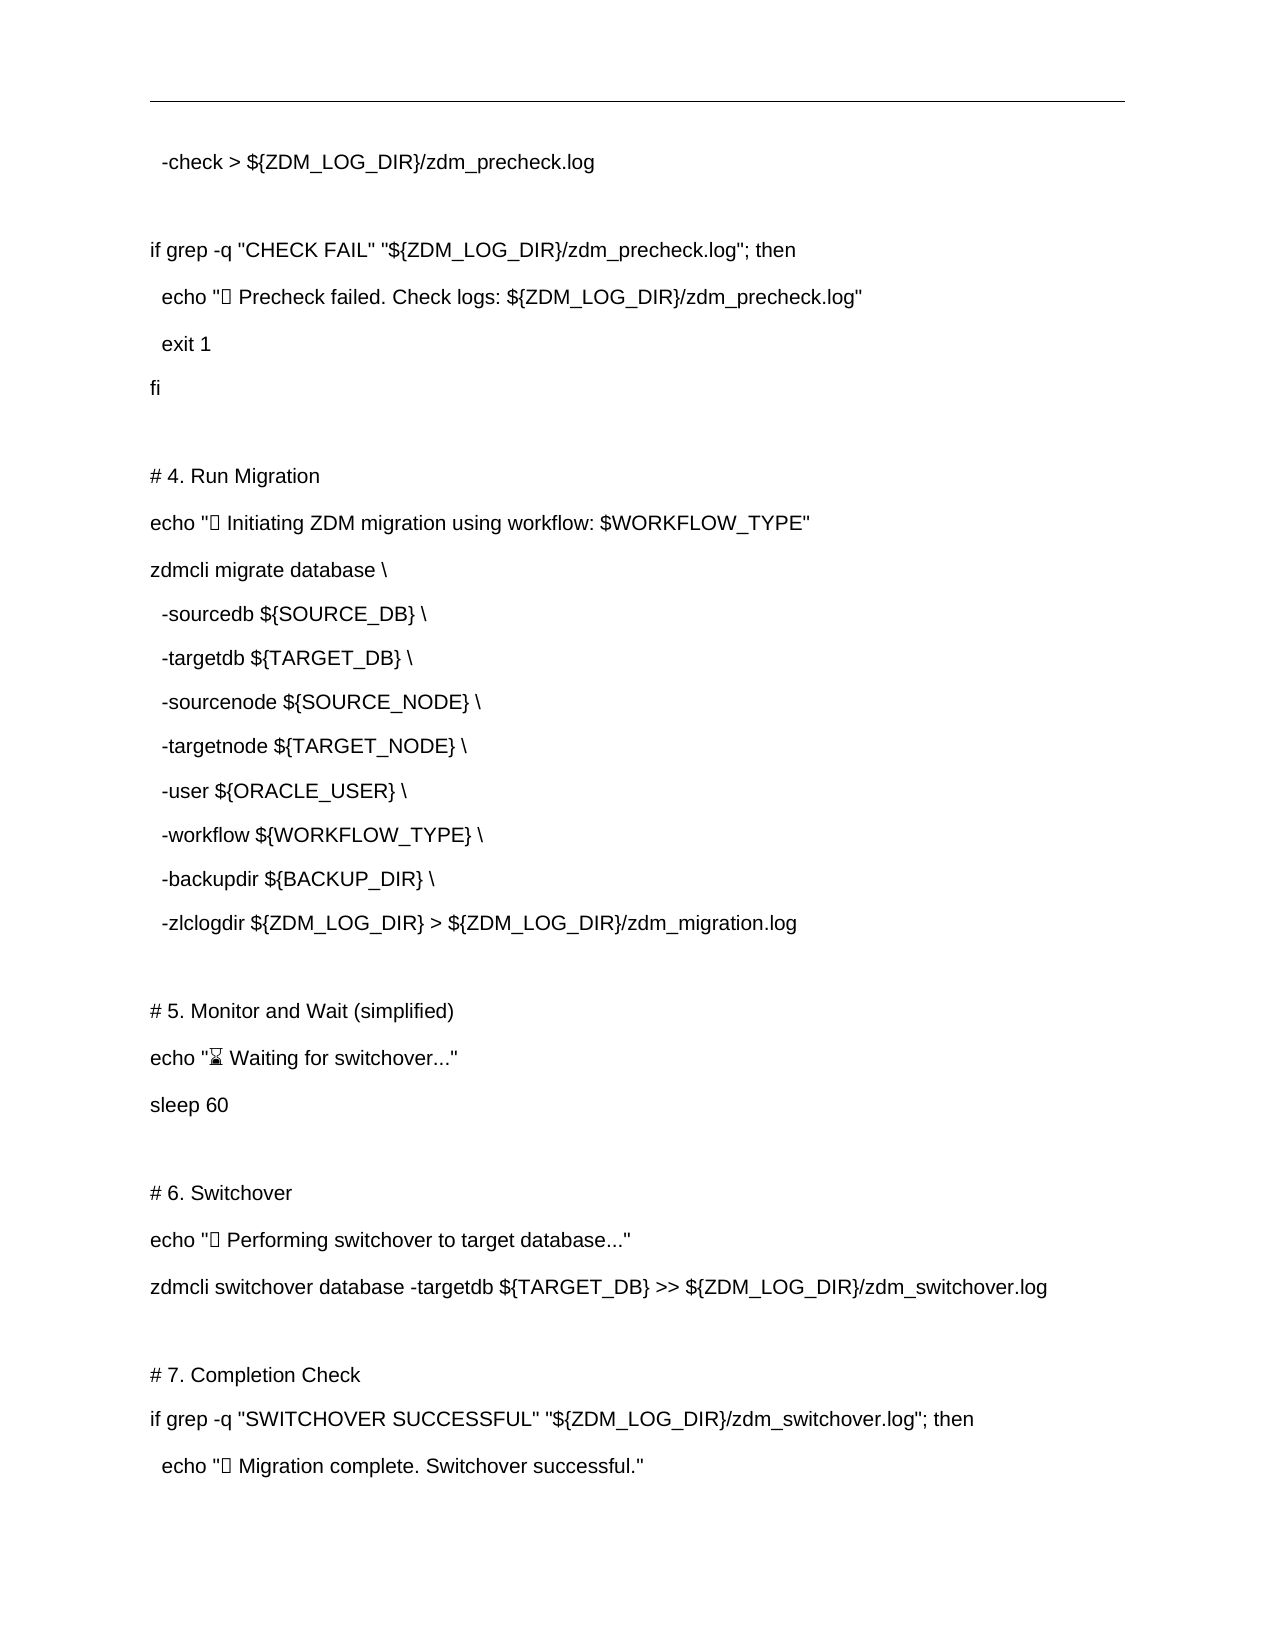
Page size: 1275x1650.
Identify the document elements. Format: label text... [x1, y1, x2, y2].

text -targetnode ${TARGET_NODE} \ [150, 734, 1125, 758]
text # 4. Run Migration [150, 464, 1125, 488]
text echo "❌ Precheck failed. Check logs: ${ZDM_LOG_DIR}/zdm_precheck.log" [150, 282, 1125, 311]
text echo "🔁 Performing switchover to target database..." [150, 1225, 1125, 1254]
text -sourcedb ${SOURCE_DB} \ [150, 602, 1125, 626]
text -sourcenode ${SOURCE_NODE} \ [150, 690, 1125, 714]
text echo "✅ Migration complete. Switchover successful." [150, 1451, 1125, 1480]
text # 5. Monitor and Wait (simplified) [150, 999, 1125, 1023]
text sleep 60 [150, 1093, 1125, 1117]
text -targetdb ${TARGET_DB} \ [150, 646, 1125, 670]
text # 6. Switchover [150, 1181, 1125, 1205]
text exit 1 [150, 332, 1125, 356]
text zdmcli migrate database \ [150, 558, 1125, 582]
text fi [150, 376, 1125, 400]
text zdmcli switchover database -targetdb ${TARGET_DB} >> ${ZDM_LOG_DIR}/zdm_switchover.log [150, 1274, 1125, 1298]
text -user ${ORACLE_USER} \ [150, 778, 1125, 802]
text -backupdir ${BACKUP_DIR} \ [150, 867, 1125, 891]
text if grep -q "SWITCHOVER SUCCESSFUL" "${ZDM_LOG_DIR}/zdm_switchover.log"; then [150, 1407, 1125, 1431]
text -zlclogdir ${ZDM_LOG_DIR} > ${ZDM_LOG_DIR}/zdm_migration.log [150, 911, 1125, 935]
text if grep -q "CHECK FAIL" "${ZDM_LOG_DIR}/zdm_precheck.log"; then [150, 238, 1125, 262]
text -workflow ${WORKFLOW_TYPE} \ [150, 823, 1125, 847]
text # 7. Completion Check [150, 1363, 1125, 1387]
text -check > ${ZDM_LOG_DIR}/zdm_precheck.log [150, 150, 1125, 174]
text echo "🚀 Initiating ZDM migration using workflow: $WORKFLOW_TYPE" [150, 508, 1125, 537]
text echo "⌛ Waiting for switchover..." [150, 1043, 1125, 1072]
